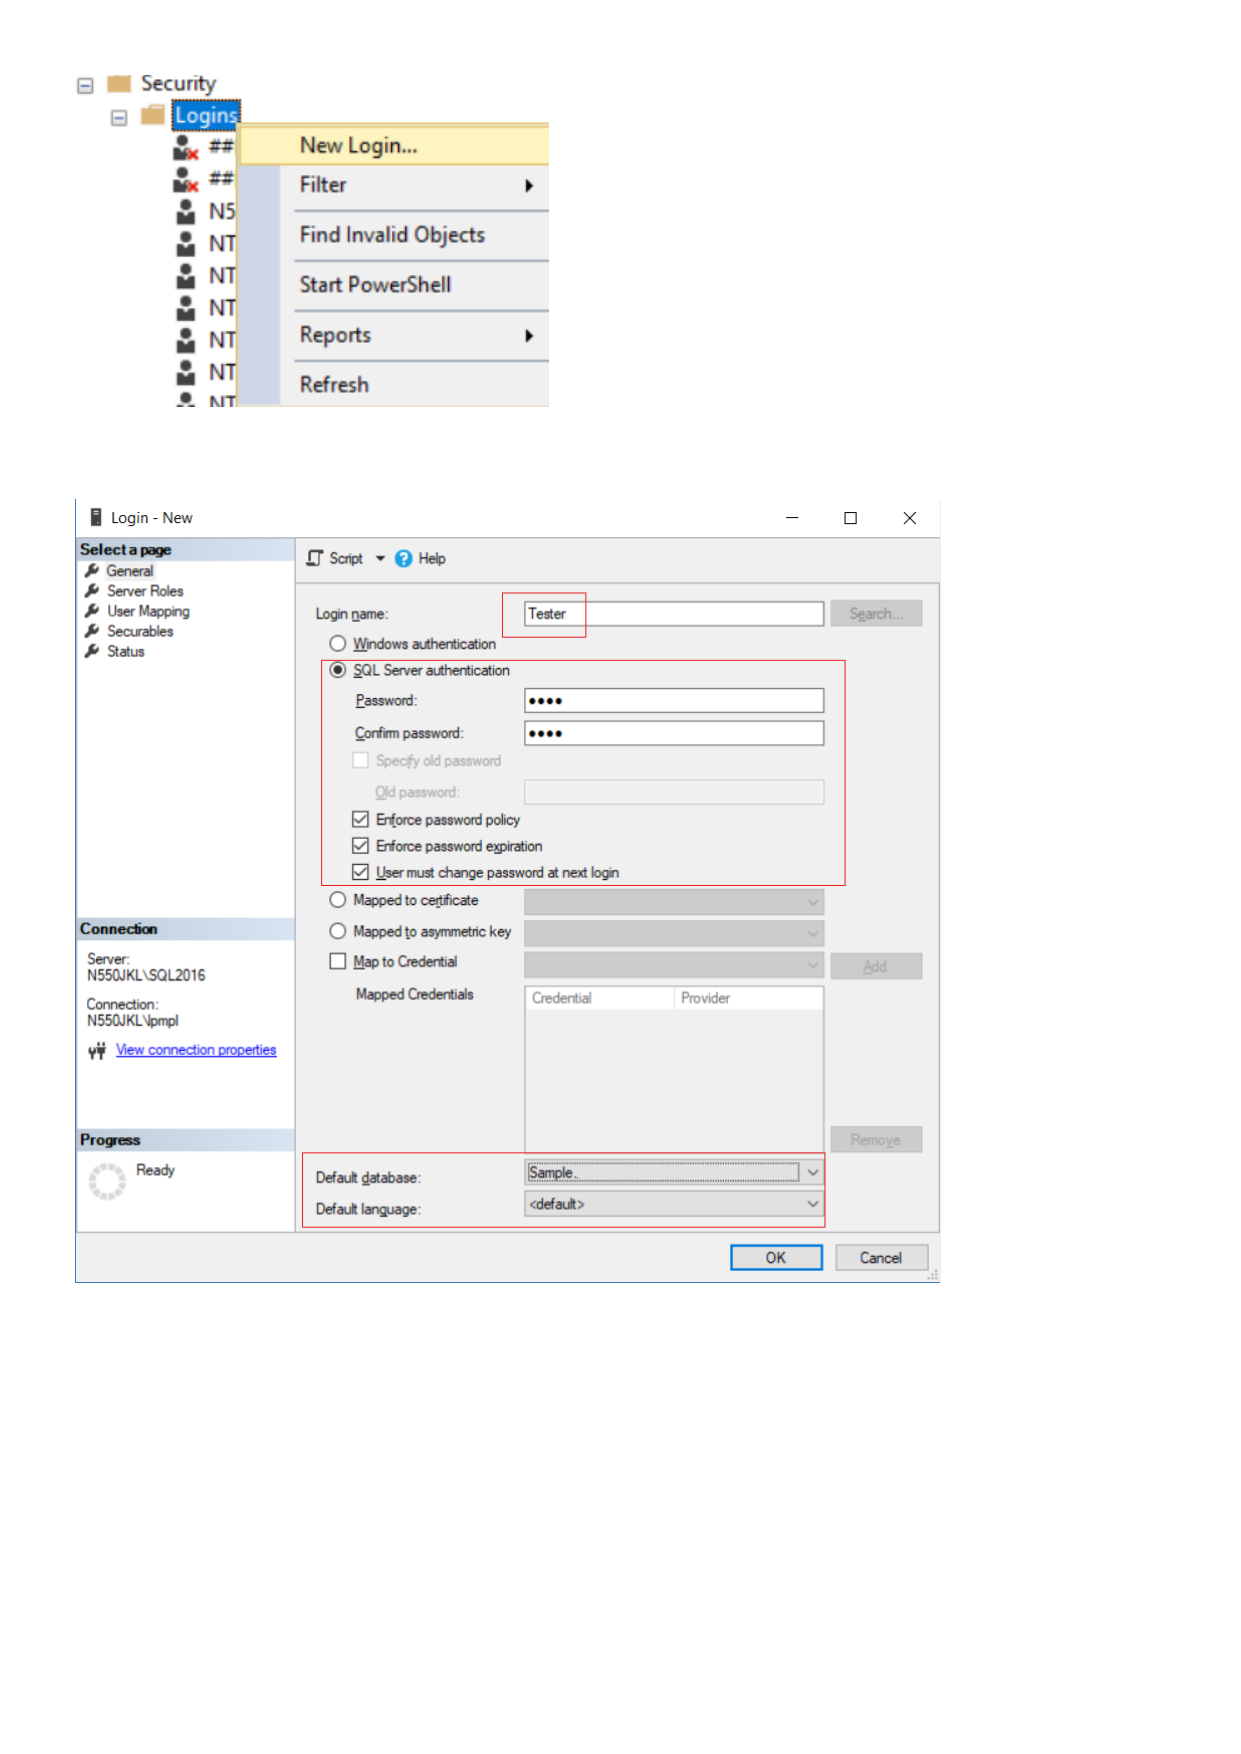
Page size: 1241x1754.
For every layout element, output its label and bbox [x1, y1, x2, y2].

picture [75, 75, 549, 407]
picture [75, 499, 941, 1283]
